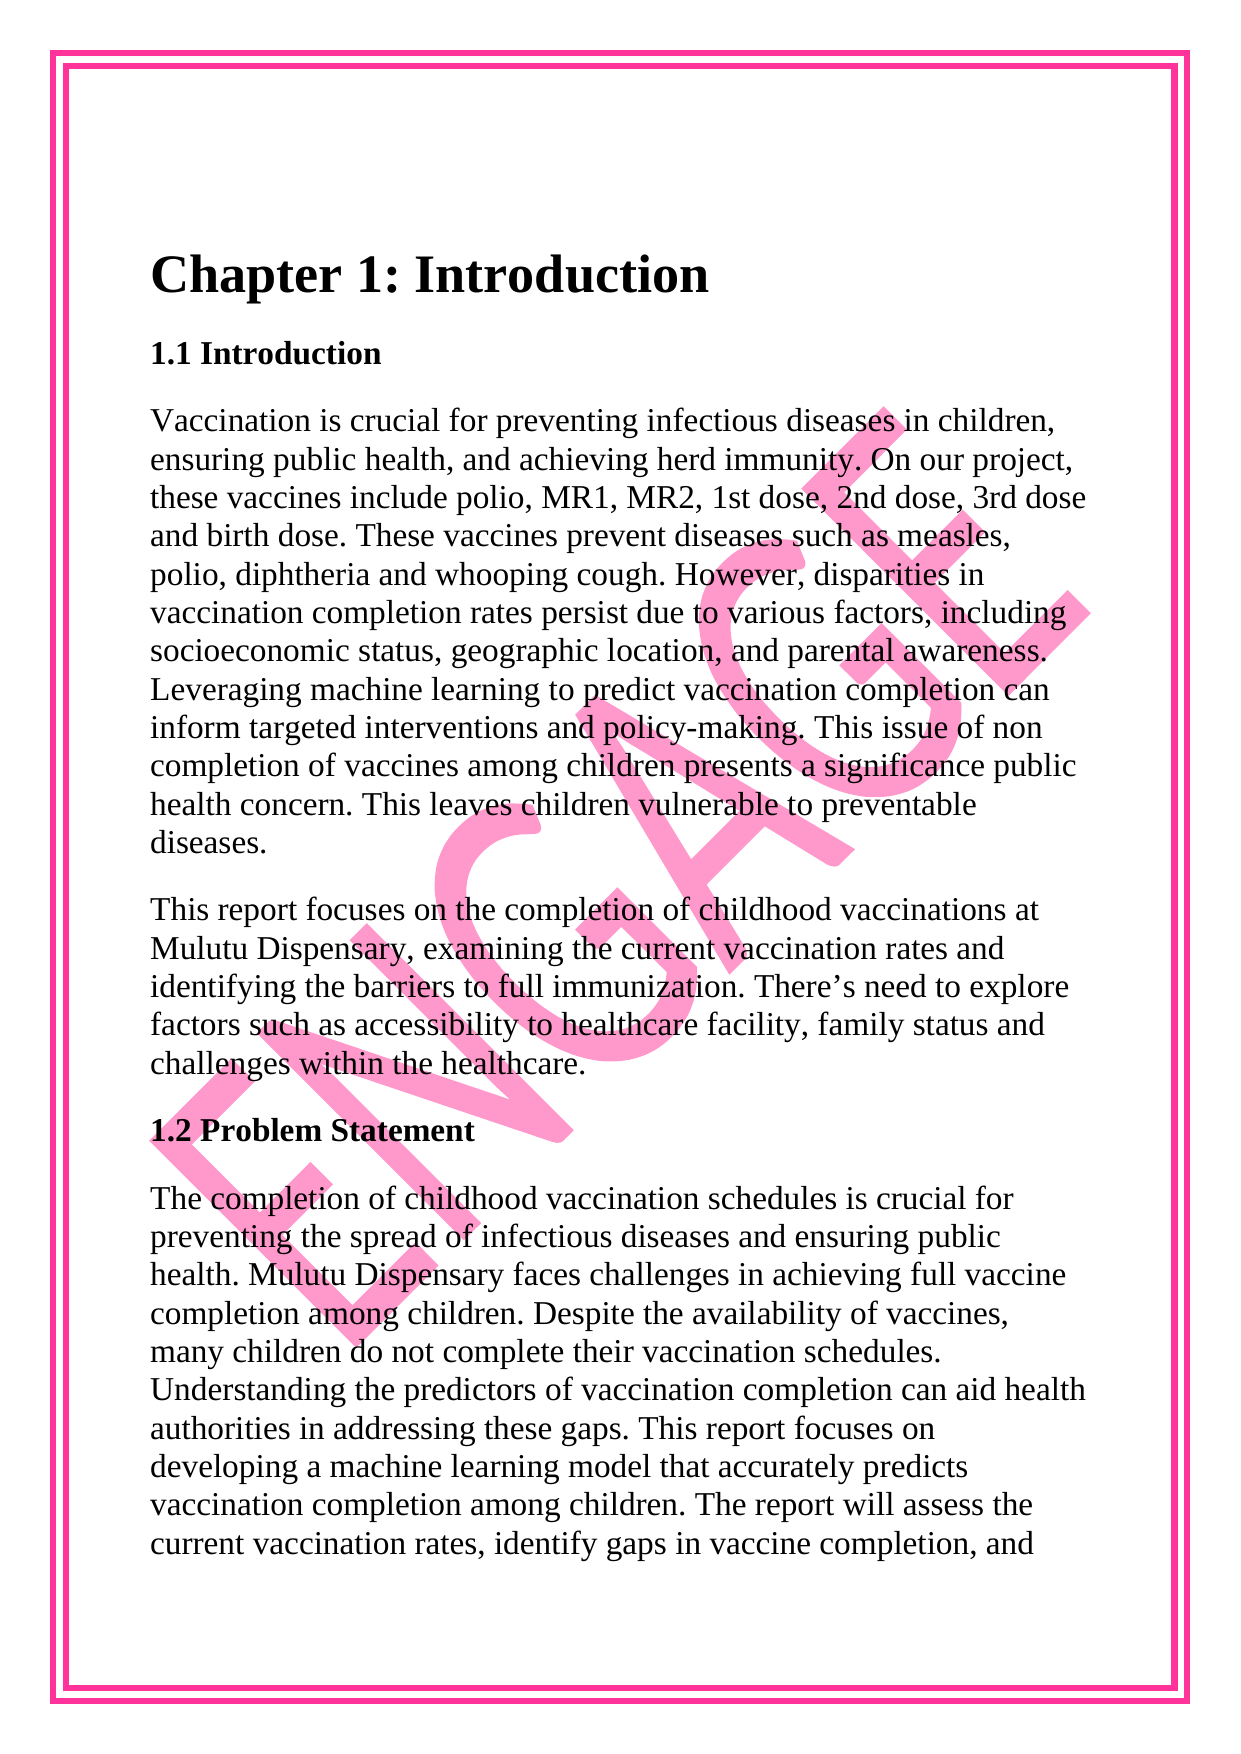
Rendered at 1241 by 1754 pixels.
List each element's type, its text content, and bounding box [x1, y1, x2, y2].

text This report focuses on the completion of childhood vaccinations at Mulutu Dispensary, examining the current vaccination rates and identifying the barriers to full immunization. There’s need to explore factors such as accessibility to healthcare facility, family status and challenges within the healthcare. [150, 889, 1090, 1081]
text 1.2 Problem Statement [150, 1110, 1090, 1149]
text Vaccination is crucial for preventing infectious diseases in children, ensuring public health, and achieving herd immunity. On our project, these vaccines include polio, MR1, MR2, 1st dose, 2nd dose, 3rd dose and birth dose. These vaccines prevent diseases such as measles, polio, diphtheria and whooping cough. However, disparities in vaccination completion rates persist due to various factors, including socioeconomic status, geographic location, and parental awareness. Leveraging machine learning to predict vaccination completion can inform targeted interventions and policy-making. This issue of non completion of vaccines among children presents a significance public health concern. This leaves children vulnerable to preventable diseases. [150, 400, 1090, 860]
text 1.1 Introduction [150, 333, 1090, 371]
text Chapter 1: Introduction [150, 241, 1090, 304]
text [150, 1178, 1090, 1561]
